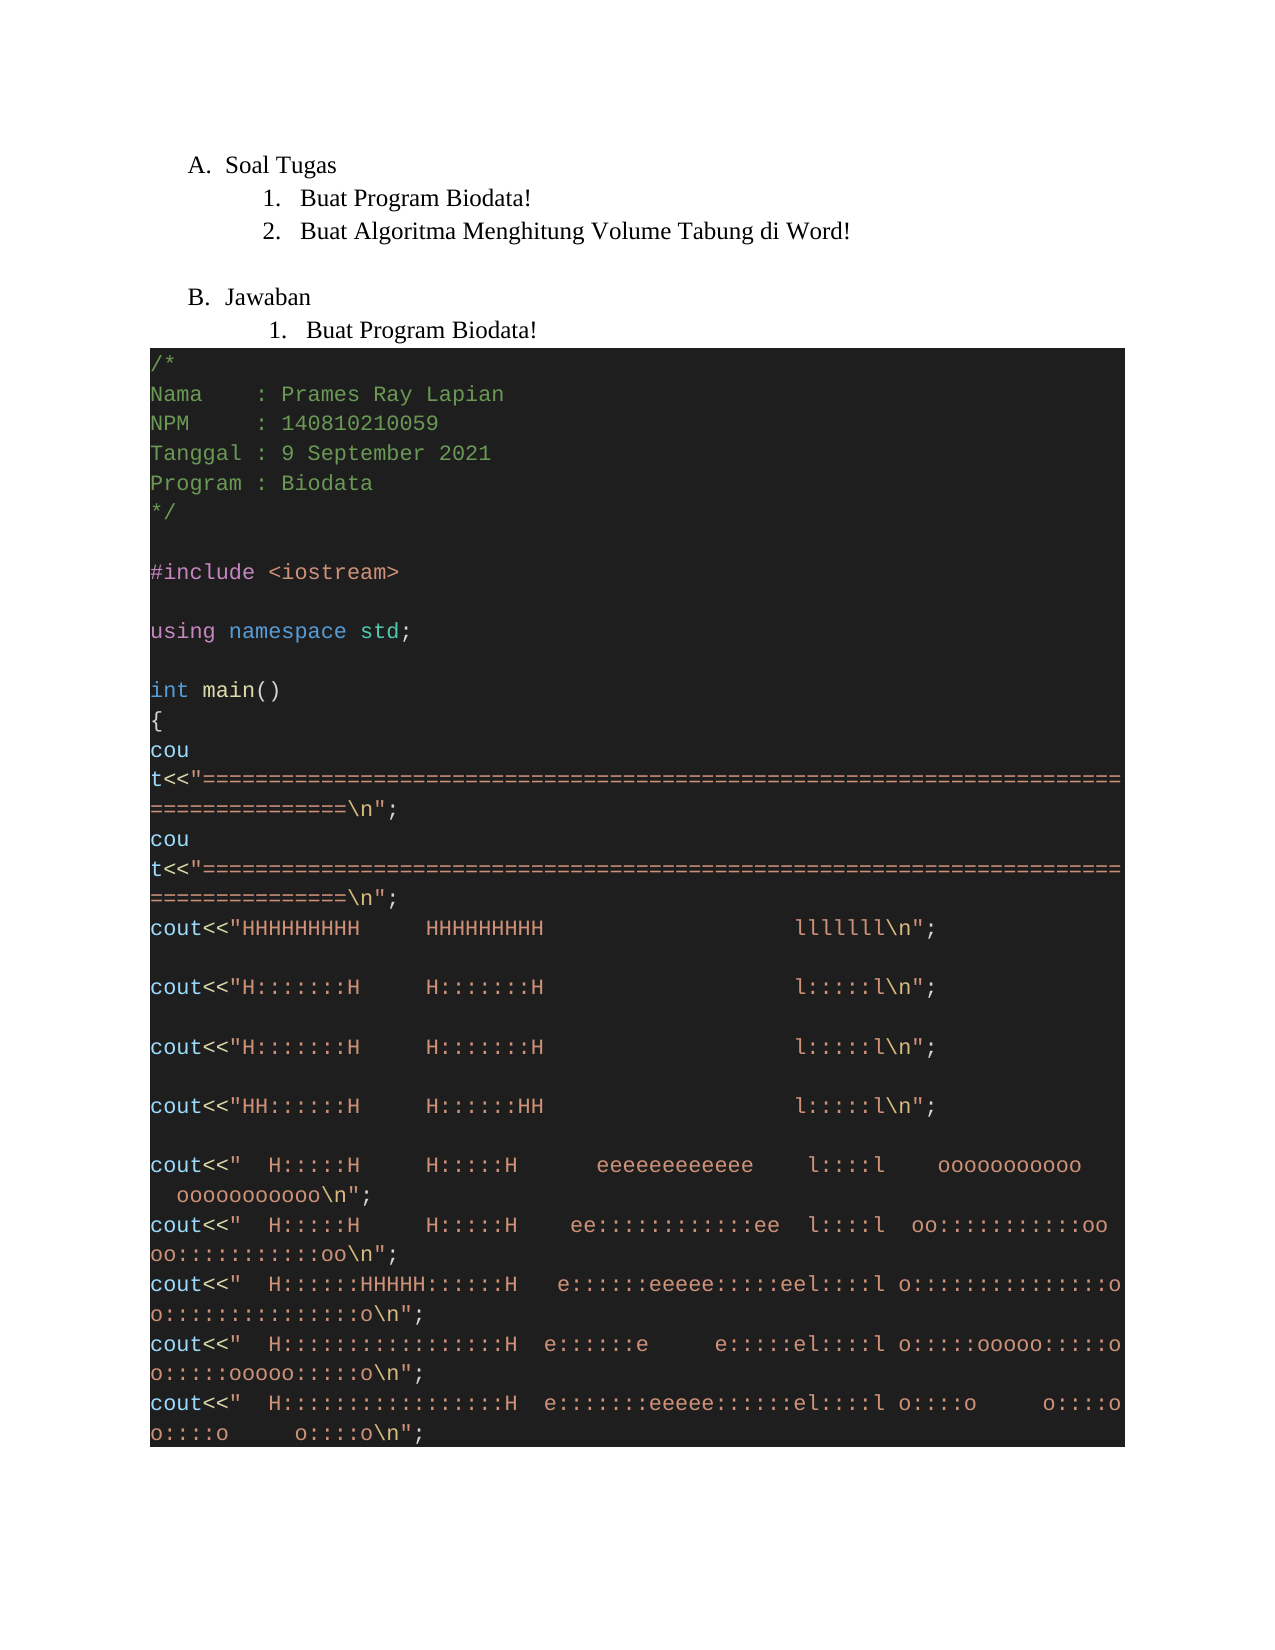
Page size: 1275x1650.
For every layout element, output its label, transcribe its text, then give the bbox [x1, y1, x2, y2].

text Tanggal : 9 September 2021 [150, 437, 1125, 467]
text /* [150, 348, 1125, 378]
text cout<<"=====================================================================================\n"; [150, 734, 1125, 823]
text cout<<"=====================================================================================\n"; [150, 823, 1125, 912]
list Soal Tugas [187, 150, 1125, 179]
list Buat Program Biodata! [268, 315, 1125, 344]
text cout<<"H:::::::H H:::::::H l:::::l\n"; [150, 972, 1125, 1031]
text #include <iostream> [150, 556, 1125, 586]
text cout<<" H:::::::::::::::::H e:::::::eeeee::::::el::::l o::::o o::::oo::::o o::::o\n"; [150, 1387, 1125, 1447]
list Buat Algoritma Menghitung Volume Tabung di Word! [262, 216, 1125, 245]
text cout<<"H:::::::H H:::::::H l:::::l\n"; [150, 1031, 1125, 1090]
text */ [150, 497, 1125, 526]
text Nama : Prames Ray Lapian [150, 378, 1125, 407]
text Program : Biodata [150, 467, 1125, 497]
text cout<<"HH::::::H H::::::HH l:::::l\n"; [150, 1090, 1125, 1150]
text cout<<" H:::::H H:::::H ee::::::::::::ee l::::l oo:::::::::::oo oo:::::::::::oo\n"; [150, 1209, 1125, 1268]
list Buat Program Biodata! [262, 183, 1125, 212]
text NPM : 140810210059 [150, 407, 1125, 437]
text cout<<" H:::::::::::::::::H e::::::e e:::::el::::l o:::::ooooo:::::oo:::::ooooo:::::o\n"; [150, 1328, 1125, 1387]
text int main() [150, 675, 1125, 704]
text cout<<"HHHHHHHHH HHHHHHHHH lllllll\n"; [150, 912, 1125, 972]
text cout<<" H::::::HHHHH::::::H e::::::eeeee:::::eel::::l o:::::::::::::::oo:::::::::::::::o\n"; [150, 1268, 1125, 1328]
list Jawaban [187, 282, 1125, 311]
text { [150, 704, 1125, 734]
text cout<<" H:::::H H:::::H eeeeeeeeeeee l::::l ooooooooooo ooooooooooo\n"; [150, 1150, 1125, 1209]
text using namespace std; [150, 615, 1125, 645]
